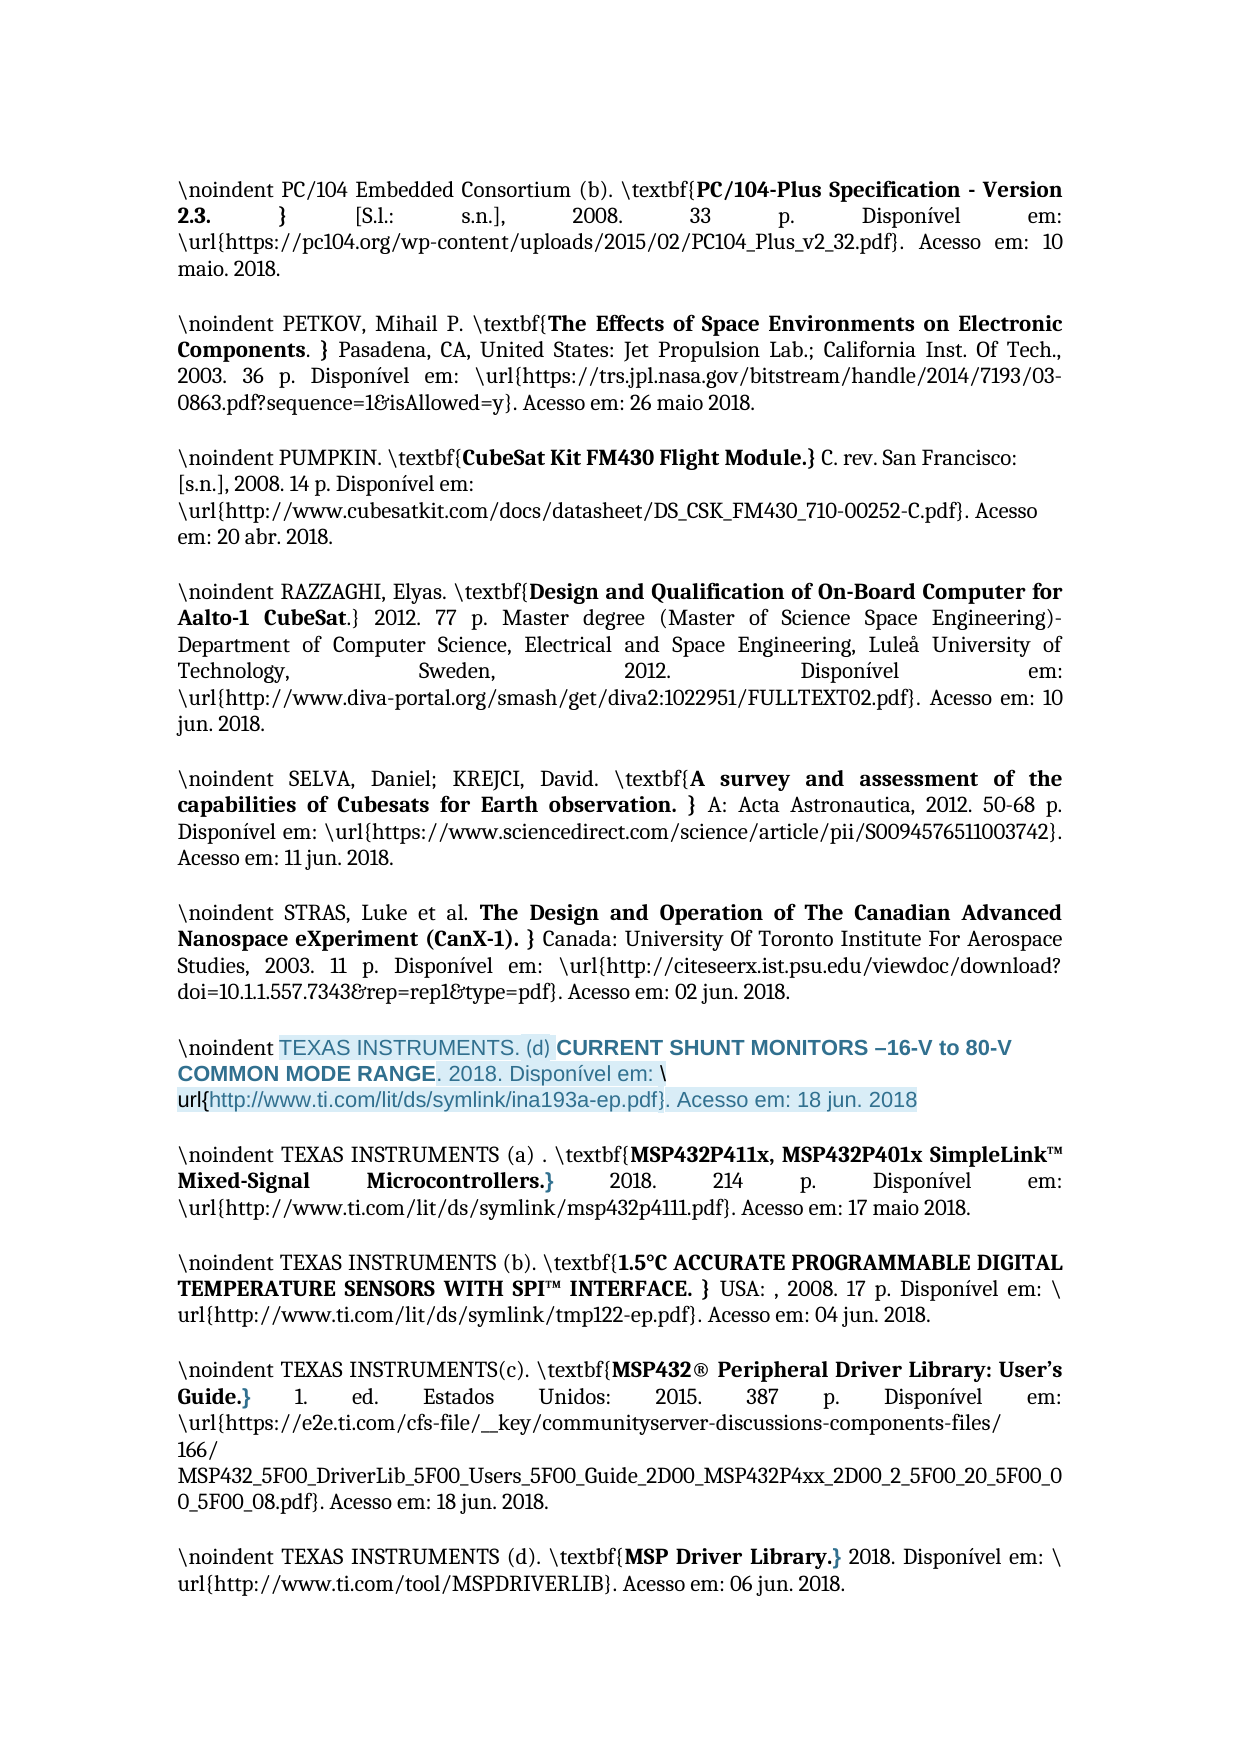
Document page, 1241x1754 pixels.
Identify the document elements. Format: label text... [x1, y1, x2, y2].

text \noindent STRAS, Luke et al. The Design and Operation of The Canadian Advanced Nanospace eXperiment (CanX-1). } Canada: University Of Toronto Institute For Aerospace Studies, 2003. 11 p. Disponível em: \url{http://citeseerx.ist.psu.edu/viewdoc/download?doi=10.1.1.557.7343&rep=rep1&type=pdf}. Acesso em: 02 jun. 2018. [177, 900, 1063, 1005]
text \noindent TEXAS INSTRUMENTS. (d) CURRENT SHUNT MONITORS –16-V to 80-V COMMON MODE RANGE. 2018. Disponível em: \url{http://www.ti.com/lit/ds/symlink/ina193a-ep.pdf}. Acesso em: 18 jun. 2018 [550, 1034, 1063, 1113]
text \noindent TEXAS INSTRUMENTS(c). \textbf{MSP432® Peripheral Driver Library: User’s Guide.} 1. ed. Estados Unidos: 2015. 387 p. Disponível em: \url{https://e2e.ti.com/cfs-file/__key/communityserver-discussions-components-files/166/MSP432_5F00_DriverLib_5F00_Users_5F00_Guide_2D00_MSP432P4xx_2D00_2_5F00_20_5F00_00_5F00_08.pdf}. Acesso em: 18 jun. 2018. [177, 1357, 1063, 1515]
text \noindent PUMPKIN. \textbf{CubeSat Kit FM430 Flight Module.} C. rev. San Francisco: [s.n.], 2008. 14 p. Disponível em: \url{http://www.cubesatkit.com/docs/datasheet/DS_CSK_FM430_710-00252-C.pdf}. Acesso em: 20 abr. 2018. [177, 445, 1063, 550]
text \noindent TEXAS INSTRUMENTS (d). \textbf{MSP Driver Library.} 2018. Disponível em: \url{http://www.ti.com/tool/MSPDRIVERLIB}. Acesso em: 06 jun. 2018. [177, 1544, 1063, 1597]
text \noindent RAZZAGHI, Elyas. \textbf{Design and Qualification of On-Board Computer for Aalto-1 CubeSat.} 2012. 77 p. Master degree (Master of Science Space Engineering)- Department of Computer Science, Electrical and Space Engineering, Luleå University of Technology, Sweden, 2012. Disponível em: \url{http://www.diva-portal.org/smash/get/diva2:1022951/FULLTEXT02.pdf}. Acesso em: 10 jun. 2018. [177, 579, 1063, 737]
text \noindent PC/104 Embedded Consortium (b). \textbf{PC/104-Plus Specification - Version 2.3. } [S.l.: s.n.], 2008. 33 p. Disponível em: \url{https://pc104.org/wp-content/uploads/2015/02/PC104_Plus_v2_32.pdf}. Acesso em: 10 maio. 2018. [177, 176, 1063, 282]
text \noindent SELVA, Daniel; KREJCI, David. \textbf{A survey and assessment of the capabilities of Cubesats for Earth observation. } A: Acta Astronautica, 2012. 50-68 p. Disponível em: \url{https://www.sciencedirect.com/science/article/pii/S0094576511003742}. Acesso em: 11 jun. 2018. [177, 766, 1063, 871]
text \noindent TEXAS INSTRUMENTS (b). \textbf{1.5°C ACCURATE PROGRAMMABLE DIGITAL TEMPERATURE SENSORS WITH SPI™ INTERFACE. } USA: , 2008. 17 p. Disponível em: \url{http://www.ti.com/lit/ds/symlink/tmp122-ep.pdf}. Acesso em: 04 jun. 2018. [177, 1249, 1063, 1328]
text \noindent TEXAS INSTRUMENTS. (d) CURRENT SHUNT MONITORS –16-V to 80-V COMMON MODE RANGE. 2018. Disponível em: \url{http://www.ti.com/lit/ds/symlink/ina193a-ep.pdf}. Acesso em: 18 jun. 2018 [177, 1034, 658, 1087]
text \noindent PETKOV, Mihail P. \textbf{The Effects of Space Environments on Electronic Components. } Pasadena, CA, United States: Jet Propulsion Lab.; California Inst. Of Tech., 2003. 36 p. Disponível em: \url{https://trs.jpl.nasa.gov/bitstream/handle/2014/7193/03-0863.pdf?sequence=1&isAllowed=y}. Acesso em: 26 maio 2018. [177, 311, 1063, 416]
text \noindent TEXAS INSTRUMENTS (a) . \textbf{MSP432P411x, MSP432P401x SimpleLink™ Mixed-Signal Microcontrollers.} 2018. 214 p. Disponível em: \url{http://www.ti.com/lit/ds/symlink/msp432p4111.pdf}. Acesso em: 17 maio 2018. [177, 1142, 1063, 1221]
